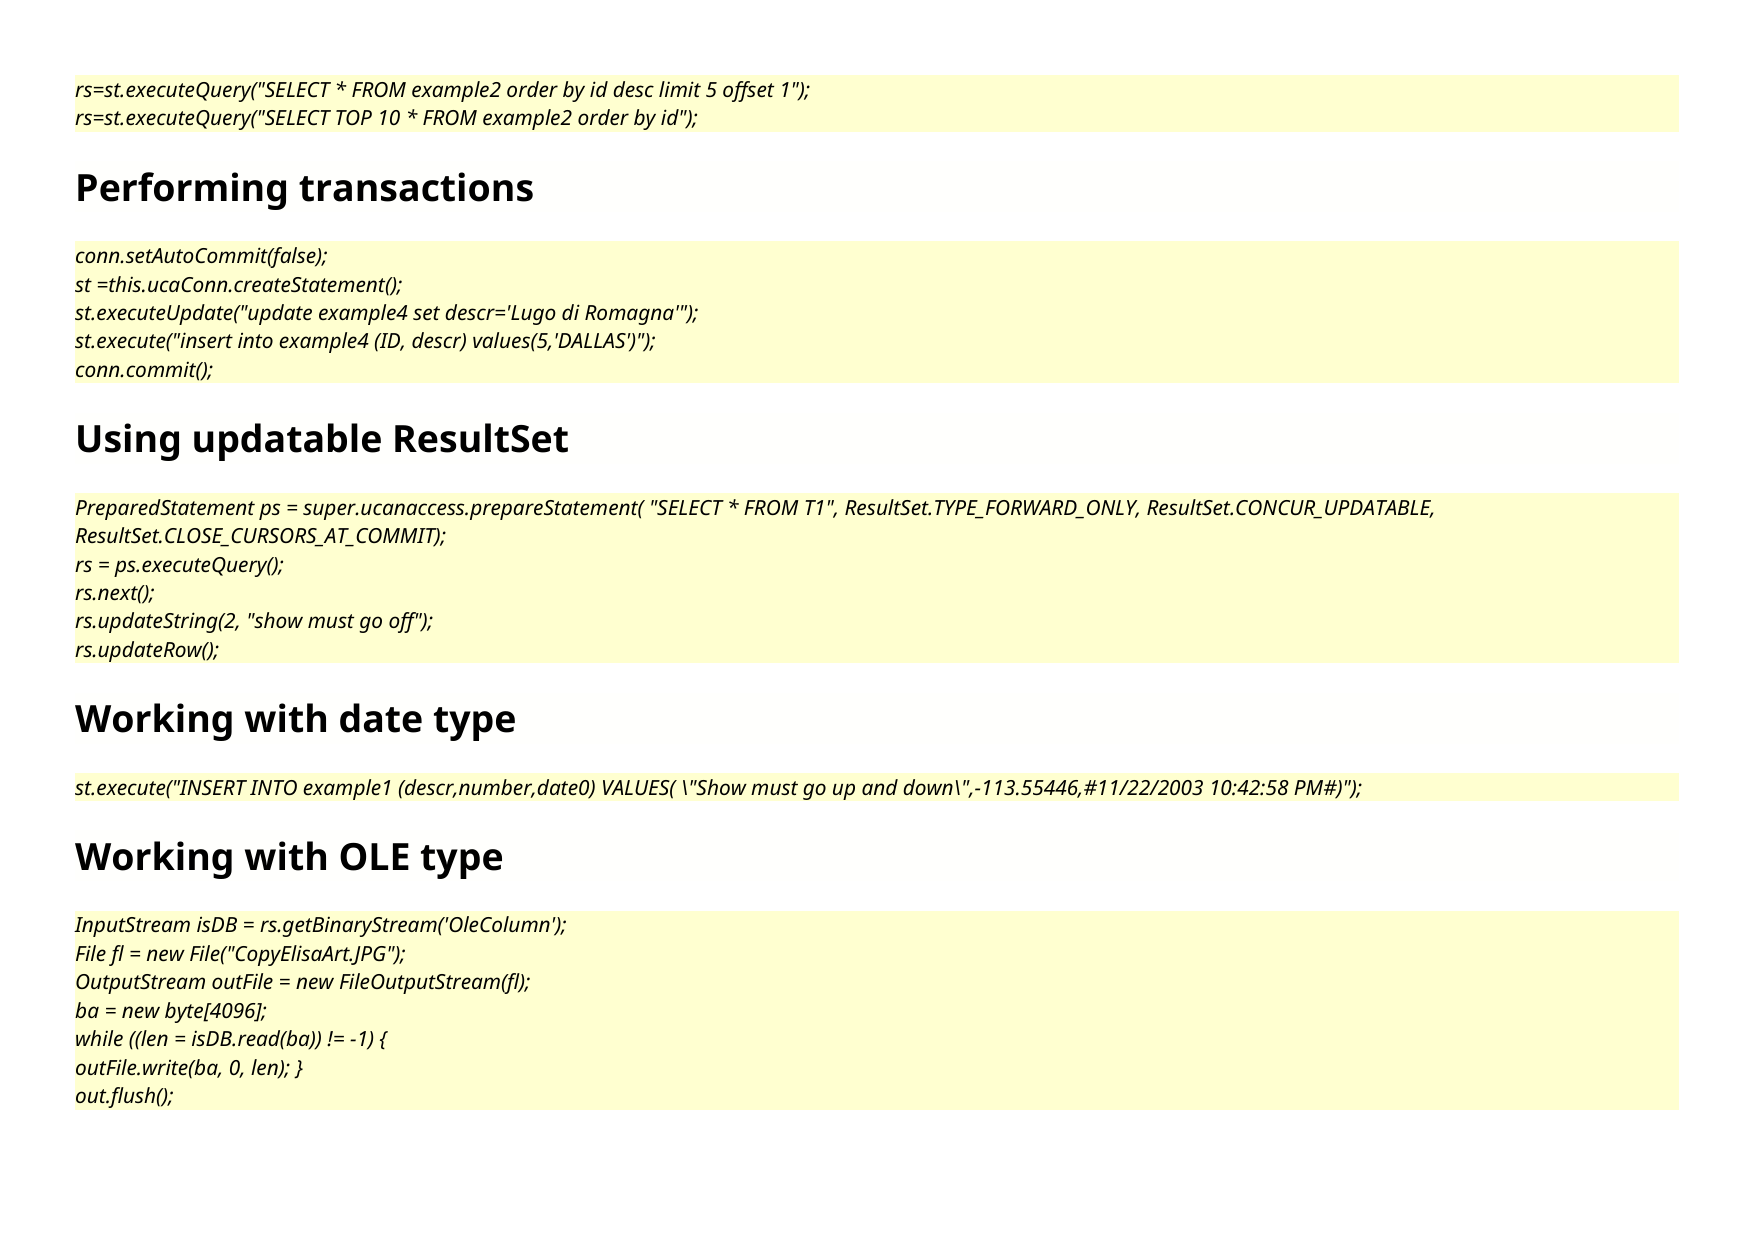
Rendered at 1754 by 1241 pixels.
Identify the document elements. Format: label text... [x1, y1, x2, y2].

text st.execute("INSERT INTO example1 (descr,number,date0) VALUES( \"Show must go up and down\",-113.55446,#11/22/2003 10:42:58 PM#)"); [75, 773, 1679, 801]
text Performing transactions [75, 161, 1679, 212]
text Working with OLE type [75, 830, 1679, 881]
text rs=st.executeQuery("SELECT * FROM example2 order by id desc limit 5 offset 1"); rs=st.executeQuery("SELECT TOP 10 * FROM example2 order by id"); [75, 75, 1679, 132]
text Working with date type [75, 693, 1679, 744]
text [75, 911, 1679, 1110]
text Using updatable ResultSet [75, 413, 1679, 464]
text PreparedStatement ps = super.ucanaccess.prepareStatement( "SELECT * FROM T1", ResultSet.TYPE_FORWARD_ONLY, ResultSet.CONCUR_UPDATABLE, ResultSet.CLOSE_CURSORS_AT_COMMIT); rs = ps.executeQuery(); rs.next(); rs.updateString(2, "show must go off"); rs.updateRow(); [75, 493, 1679, 663]
text conn.setAutoCommit(false); st =this.ucaConn.createStatement(); st.executeUpdate("update example4 set descr='Lugo di Romagna'"); st.execute("insert into example4 (ID, descr) values(5,'DALLAS')"); conn.commit(); [75, 241, 1679, 383]
